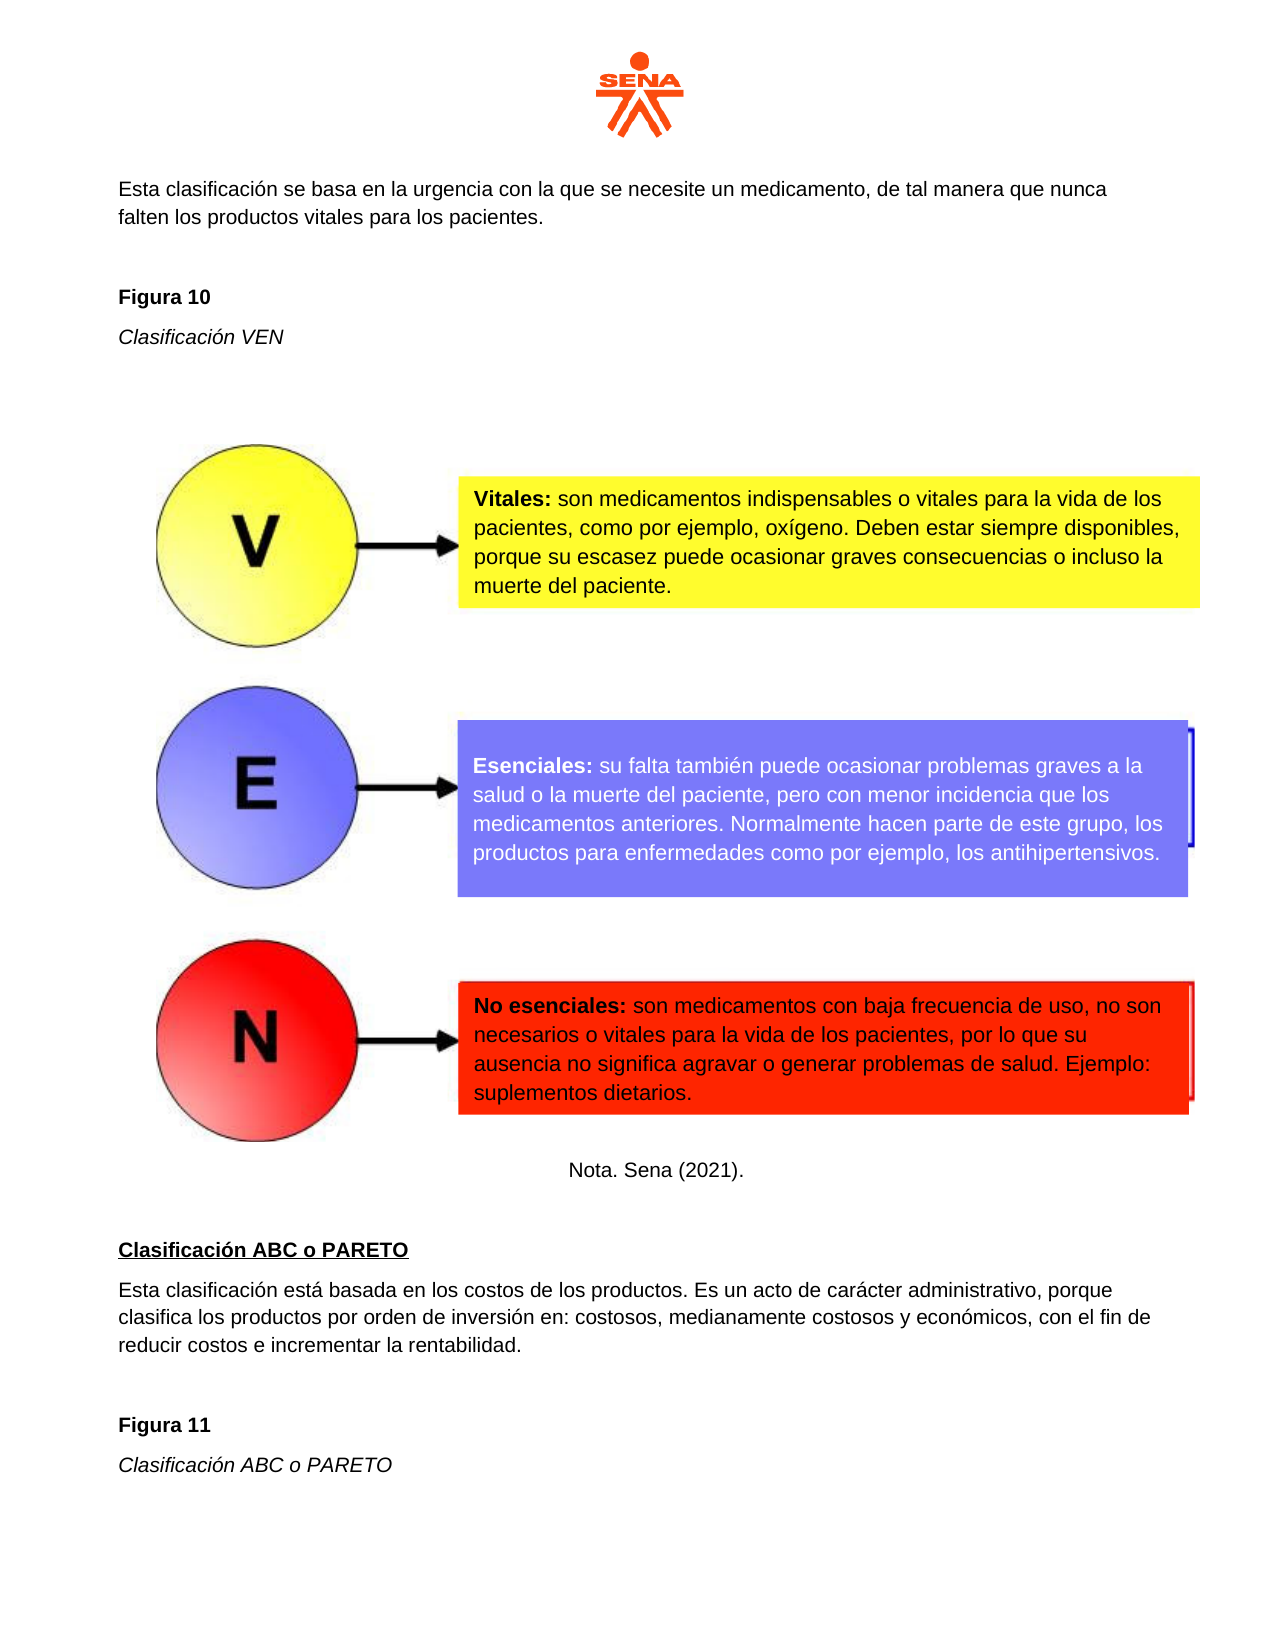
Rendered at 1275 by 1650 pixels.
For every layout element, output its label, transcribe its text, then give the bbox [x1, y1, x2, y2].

text Figura 10 [118, 285, 1157, 309]
text Nota. Sena (2021). [156, 1142, 1157, 1181]
text Clasificación ABC o PARETO [118, 1452, 1157, 1476]
text Esta clasificación se basa en la urgencia con la que se necesite un medicamento, de tal manera que nunca falten los productos vitales para los pacientes. [118, 177, 1157, 229]
text Clasificación VEN [118, 325, 1157, 349]
text Clasificación ABC o PARETO [118, 1237, 1157, 1261]
text Esta clasificación está basada en los costos de los productos. Es un acto de carácter administrativo, porque clasifica los productos por orden de inversión en: costosos, medianamente costosos y económicos, con el fin de reducir costos e incrementar la rentabilidad. [118, 1277, 1157, 1356]
picture [585, 48, 690, 142]
text Figura 11 [118, 1412, 1157, 1436]
